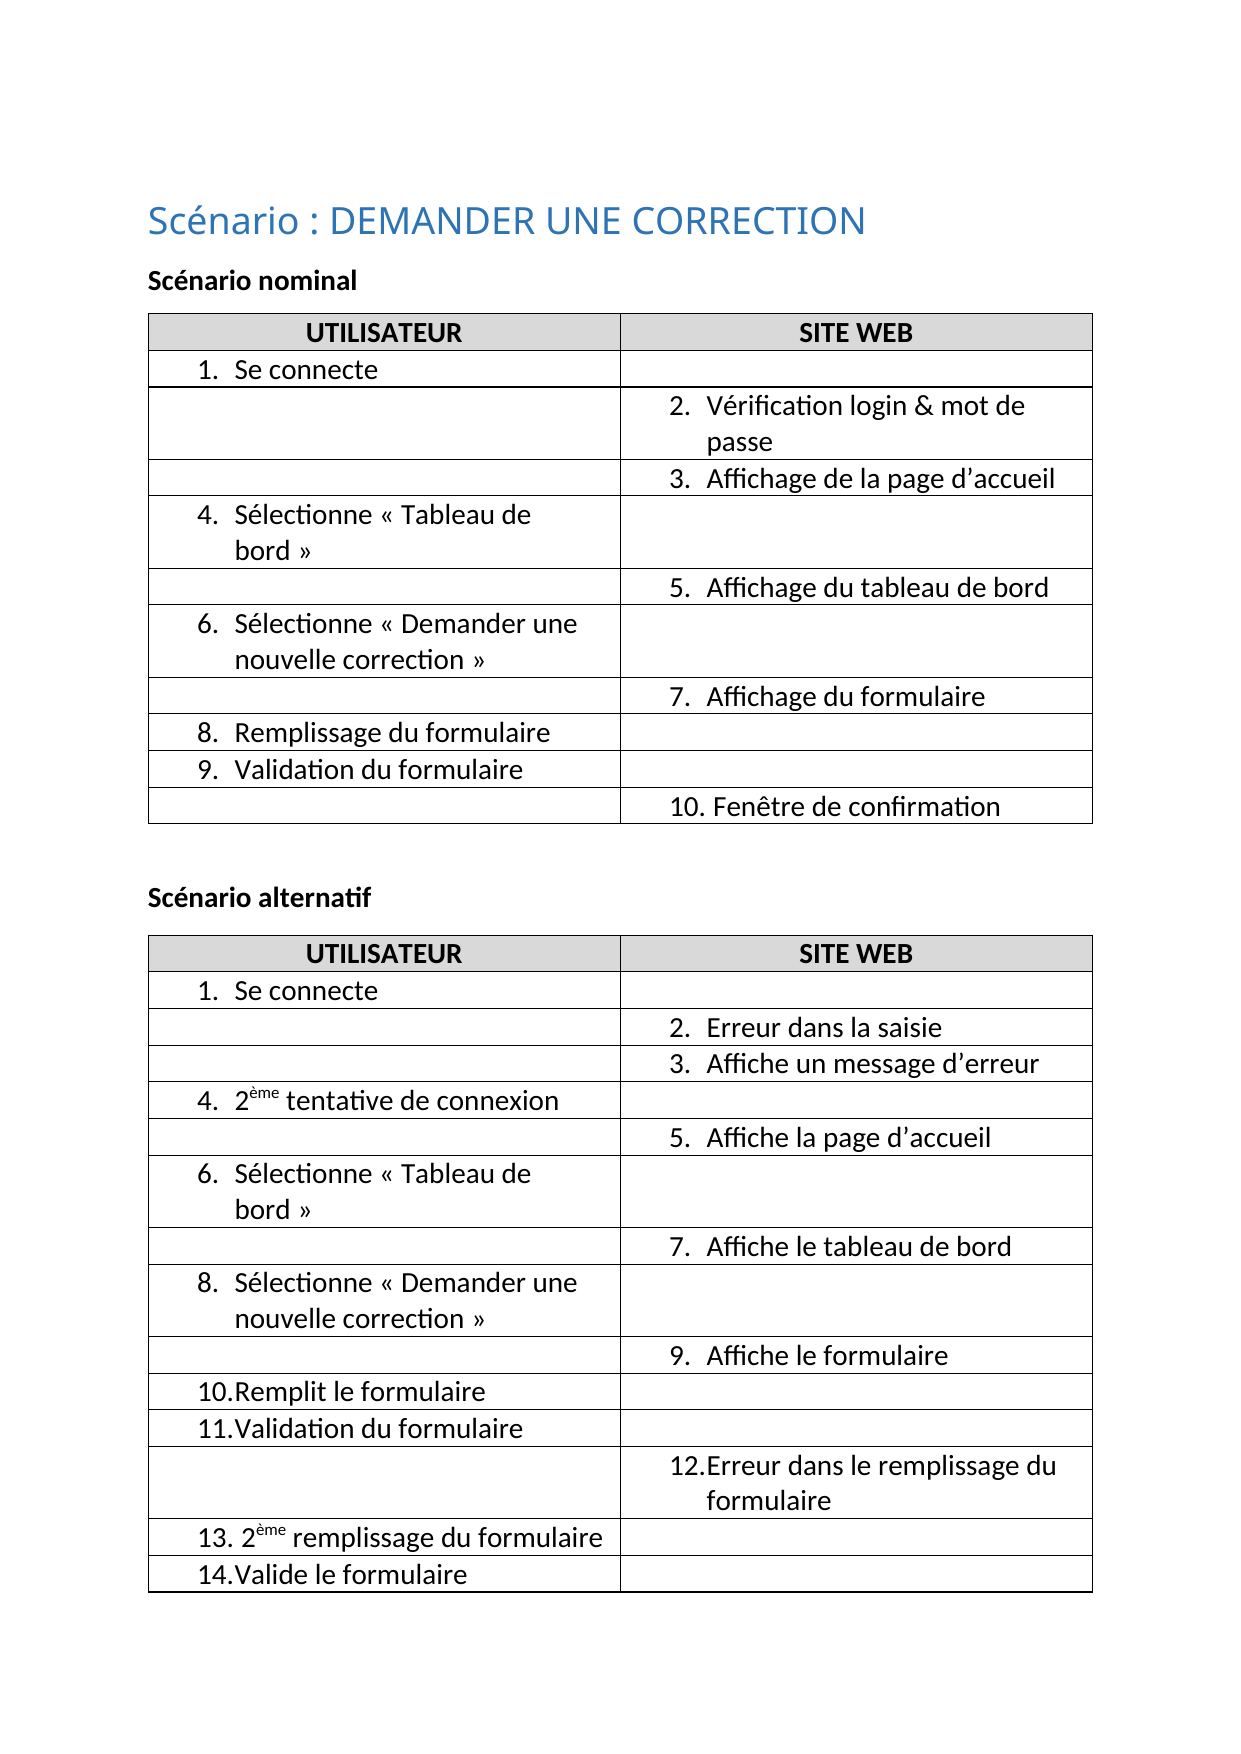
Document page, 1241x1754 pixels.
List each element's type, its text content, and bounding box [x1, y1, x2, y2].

table_header UTILISATEUR [149, 936, 620, 971]
table_cell [621, 605, 1092, 677]
table_cell [621, 972, 1092, 1008]
table_cell Valide le formulaire [149, 1556, 620, 1591]
table_cell [621, 1082, 1092, 1118]
table_cell Sélectionne « Demander une nouvelle correction » [149, 605, 620, 677]
table_cell Se connecte [149, 351, 620, 386]
table_cell Affichage de la page d’accueil [621, 460, 1092, 495]
table_cell Fenêtre de confirmation [621, 788, 1092, 823]
table_cell [149, 1447, 620, 1518]
table_cell Affichage du formulaire [621, 678, 1092, 713]
table_cell [149, 569, 620, 604]
table_cell Se connecte [149, 972, 620, 1008]
subtitle Scénario : DEMANDER UNE CORRECTION [148, 194, 1093, 246]
table_header SITE WEB [621, 936, 1092, 971]
table_cell [621, 1265, 1092, 1336]
text Scénario alternatif [148, 879, 1093, 915]
table_cell [149, 1046, 620, 1081]
table_cell Remplissage du formulaire [149, 714, 620, 750]
table_cell Affiche la page d’accueil [621, 1119, 1092, 1154]
table_cell [621, 1374, 1092, 1409]
table_cell Affiche un message d’erreur [621, 1046, 1092, 1081]
table_cell [149, 1009, 620, 1044]
table_header SITE WEB [621, 314, 1092, 350]
table_cell [621, 496, 1092, 568]
table_cell 2ème remplissage du formulaire [149, 1519, 620, 1555]
table_cell [149, 678, 620, 713]
table_cell [621, 1556, 1092, 1591]
table_cell [621, 1410, 1092, 1446]
table_cell Validation du formulaire [149, 751, 620, 787]
table_cell [621, 751, 1092, 787]
table_cell [149, 388, 620, 459]
table_cell Vérification login & mot de passe [621, 388, 1092, 459]
table_cell Erreur dans la saisie [621, 1009, 1092, 1044]
table_cell Affichage du tableau de bord [621, 569, 1092, 604]
table_cell [149, 788, 620, 823]
table_cell Sélectionne « Tableau de bord » [149, 496, 620, 568]
table_cell [149, 1228, 620, 1263]
table_cell 2ème tentative de connexion [149, 1082, 620, 1118]
table_cell [621, 1156, 1092, 1227]
table_cell [149, 1337, 620, 1372]
table_cell Affiche le formulaire [621, 1337, 1092, 1372]
table_cell Validation du formulaire [149, 1410, 620, 1446]
table_cell Affiche le tableau de bord [621, 1228, 1092, 1263]
table_cell [149, 460, 620, 495]
table_cell Remplit le formulaire [149, 1374, 620, 1409]
table_cell [149, 1119, 620, 1154]
table_header UTILISATEUR [149, 314, 620, 350]
table_cell Sélectionne « Tableau de bord » [149, 1156, 620, 1227]
table_cell Sélectionne « Demander une nouvelle correction » [149, 1265, 620, 1336]
table_cell [621, 351, 1092, 386]
table_cell Erreur dans le remplissage du formulaire [621, 1447, 1092, 1518]
table_cell [621, 714, 1092, 750]
text Scénario nominal [148, 262, 1093, 298]
table_cell [621, 1519, 1092, 1555]
